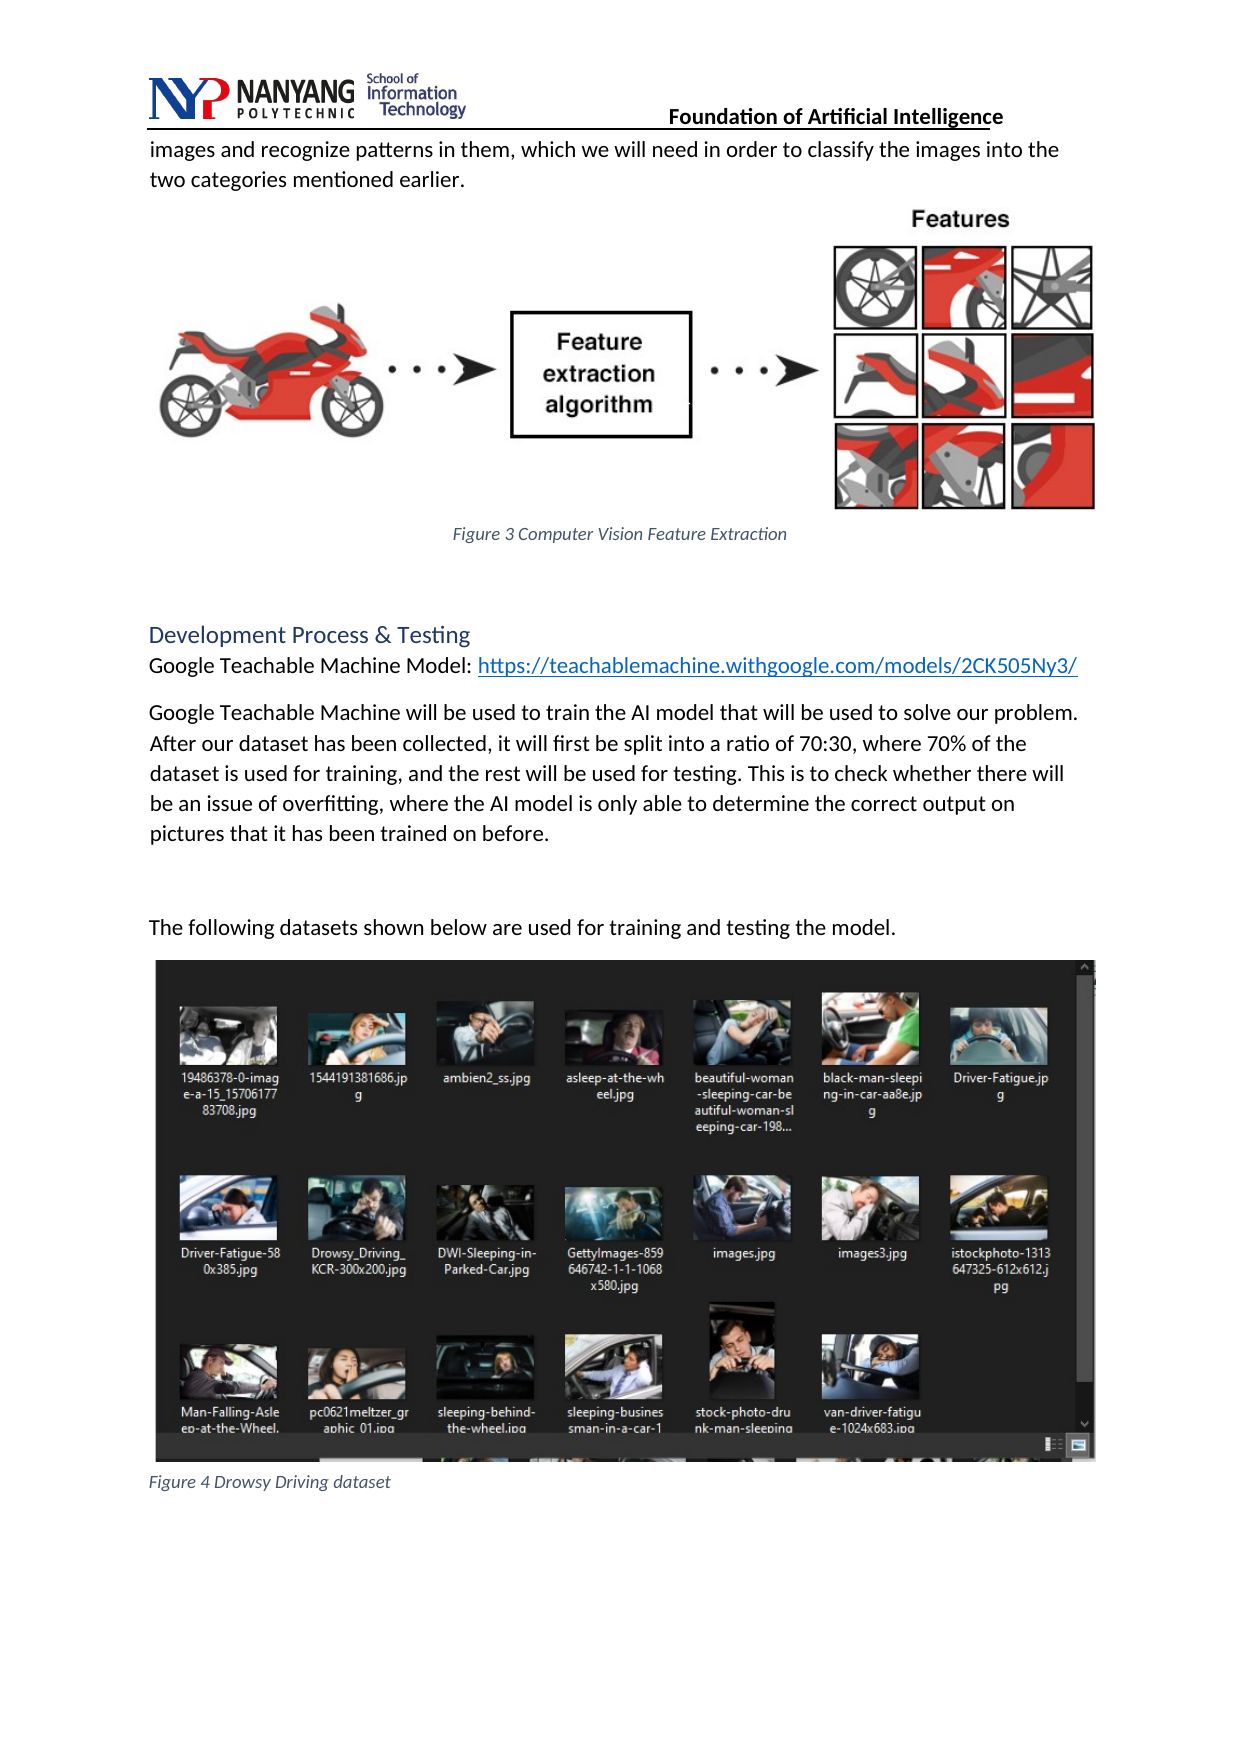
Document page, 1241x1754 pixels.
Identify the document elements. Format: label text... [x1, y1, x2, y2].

picture [155, 960, 1096, 1462]
text Figure 3 Computer Vision Feature Extraction [150, 522, 1090, 545]
subtitle Development Process & Testing [148, 619, 1096, 649]
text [148, 104, 1091, 193]
text Google Teachable Machine will be used to train the AI model that will be used to solve our problem. After our dataset has been collected, it will first be split into a ratio of 70:30, where 70% of the dataset is used for training, and the rest will be used for testing. This is to check whether there will be an issue of overfitting, where the AI model is only able to determine the correct output on pictures that it has been trained on before. [148, 698, 1091, 847]
text Figure 4 Drowsy Driving dataset [148, 1470, 1096, 1493]
text The following datasets shown below are used for training and testing the model. [148, 913, 1091, 941]
picture [155, 207, 1096, 514]
picture [149, 78, 354, 104]
picture [367, 73, 466, 104]
text Google Teachable Machine Model: https://teachablemachine.withgoogle.com/models/2CK505Ny3/ [148, 652, 1096, 680]
